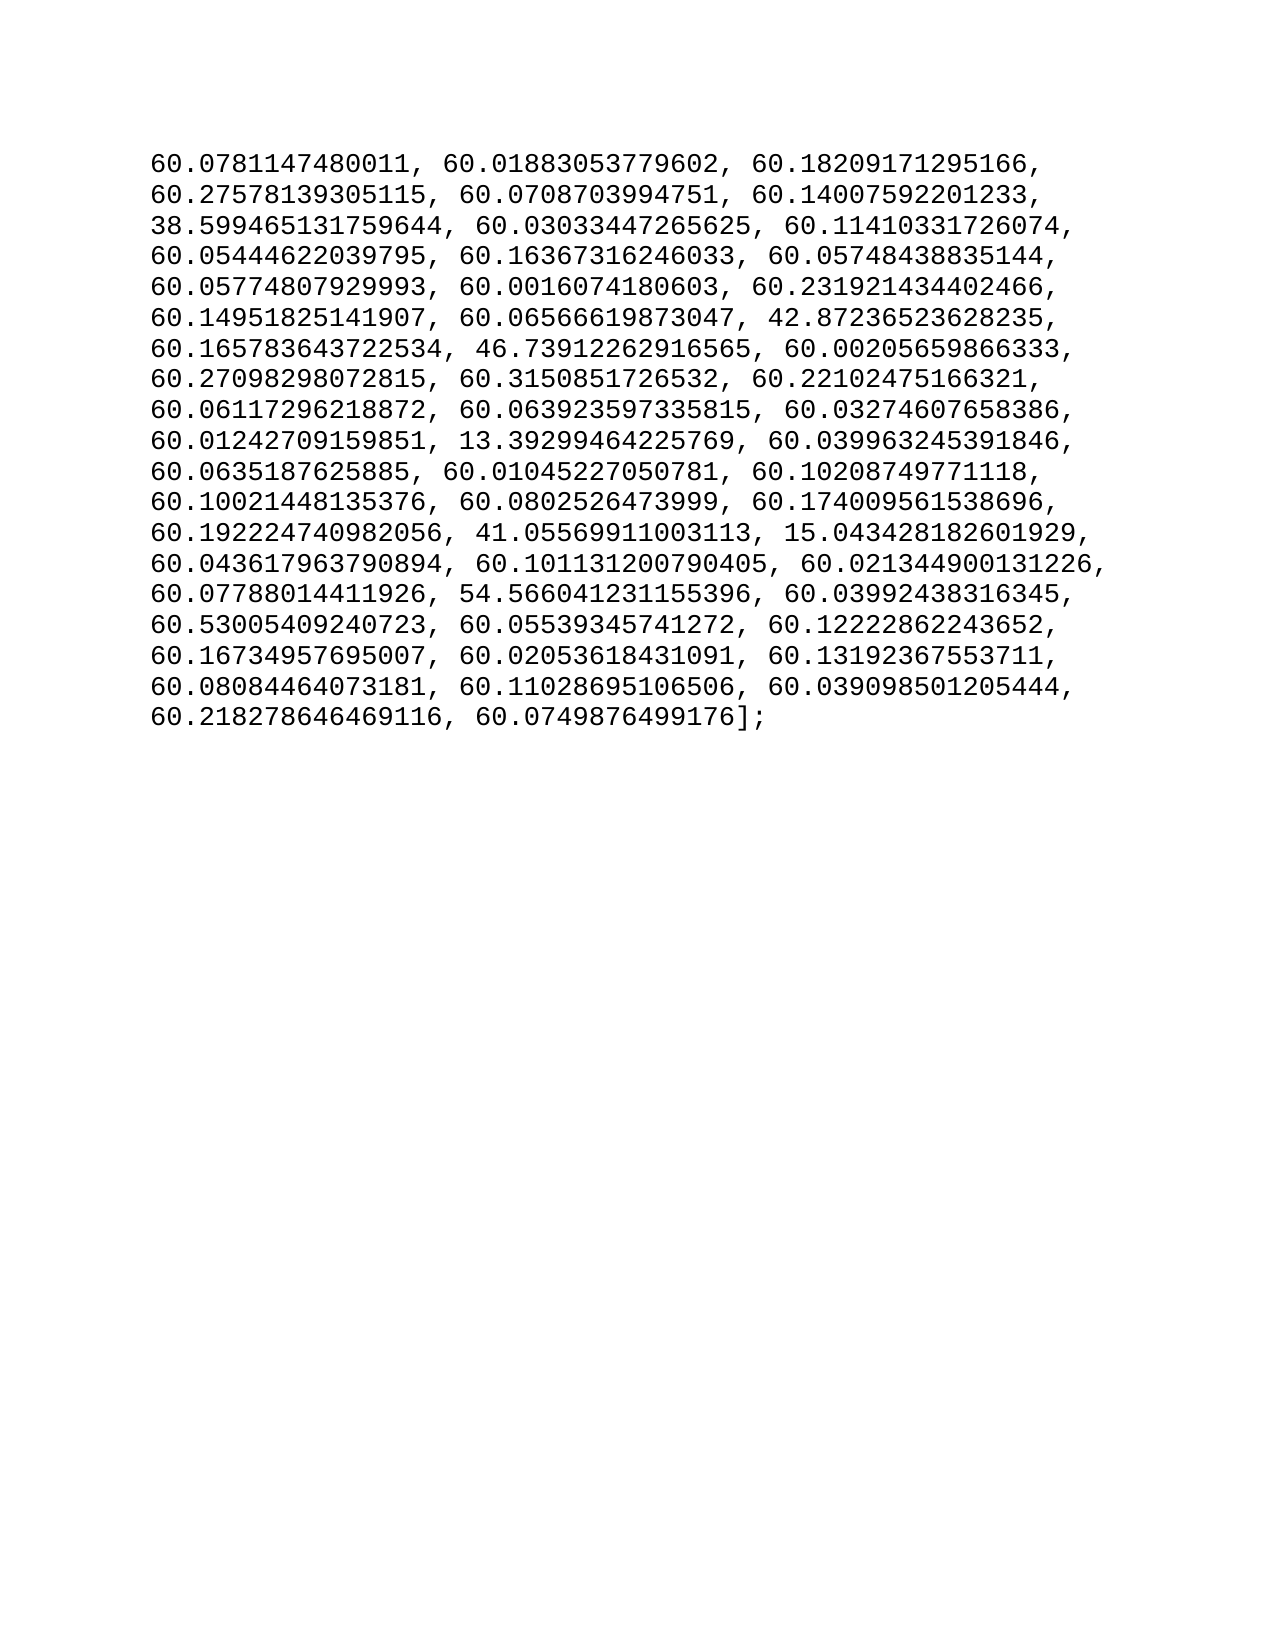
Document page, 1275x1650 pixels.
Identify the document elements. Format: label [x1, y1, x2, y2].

text [150, 150, 1125, 734]
